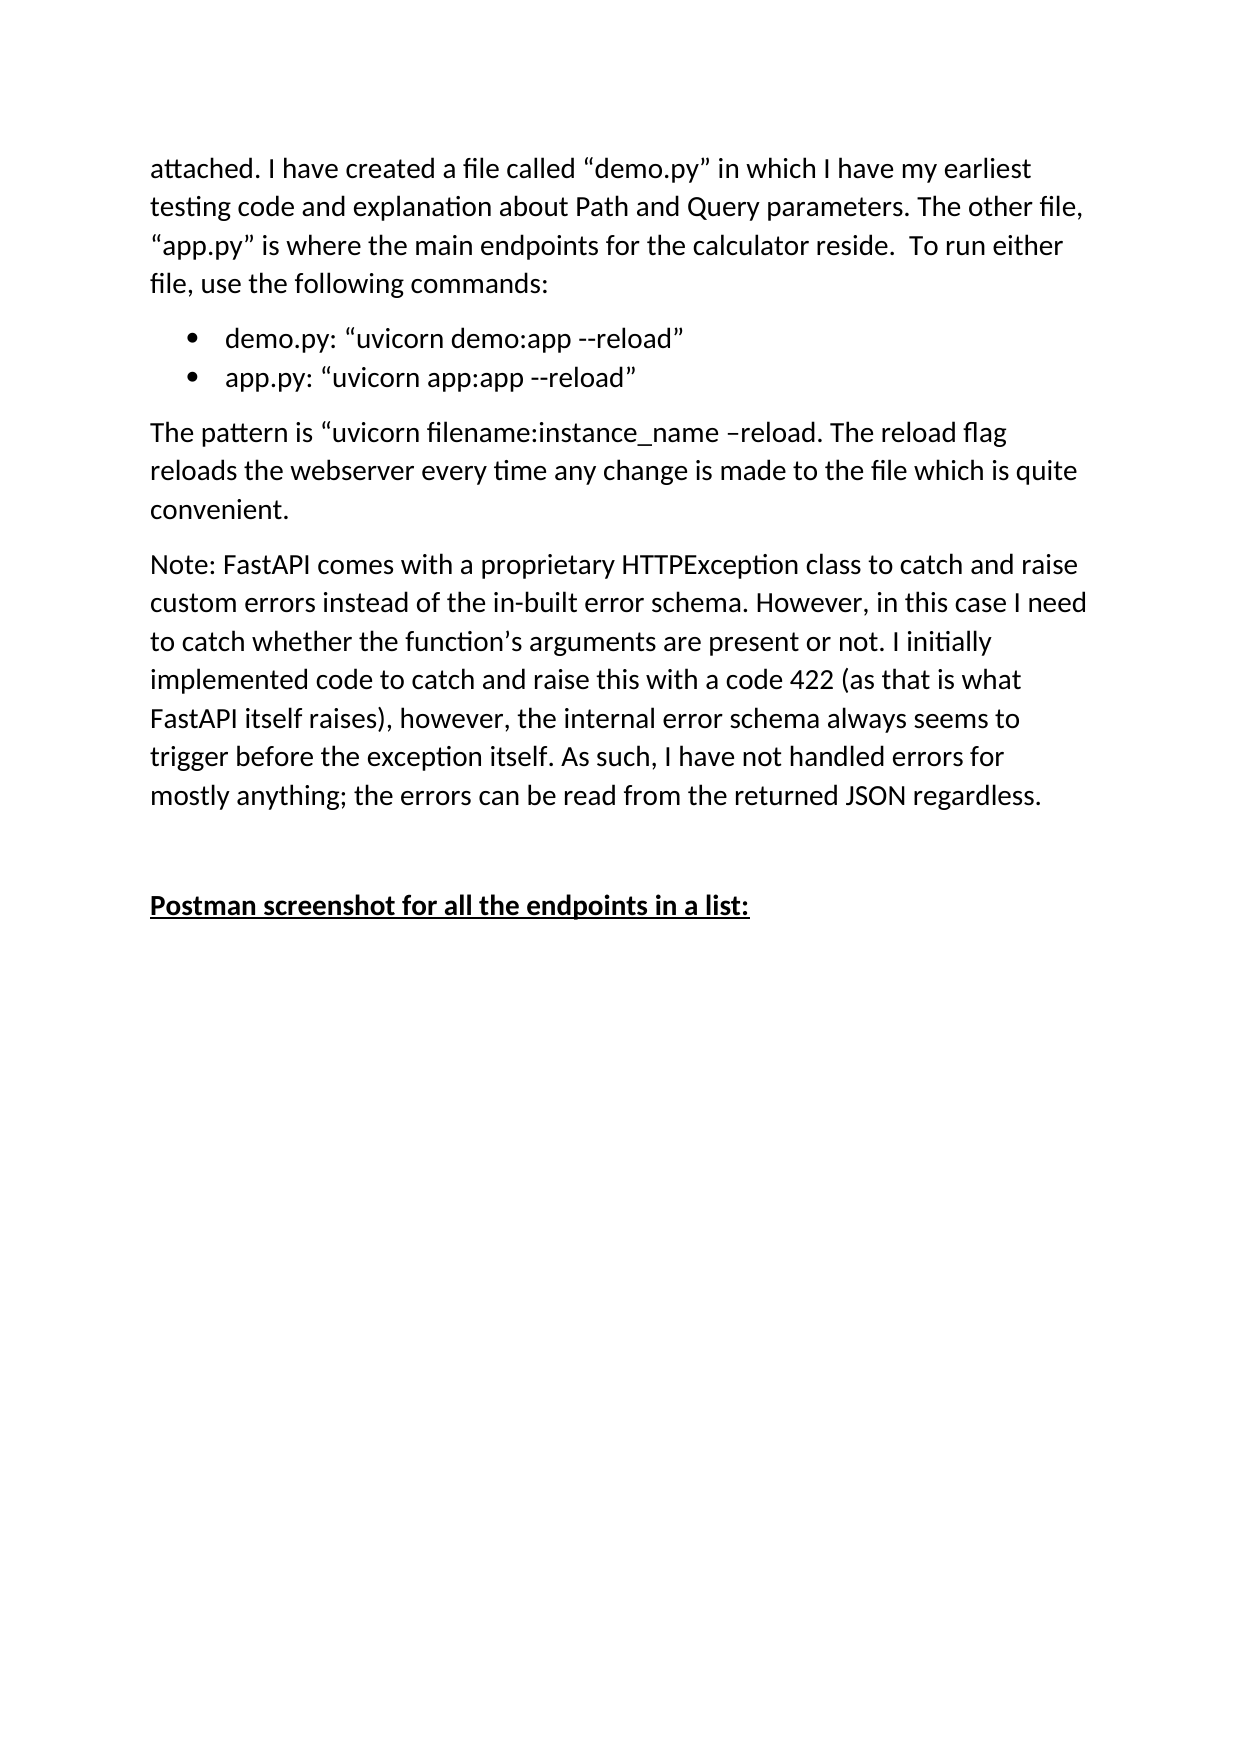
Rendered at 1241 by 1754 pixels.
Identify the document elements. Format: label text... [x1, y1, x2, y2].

text The pattern is “uvicorn filename:instance_name –reload. The reload flag reloads the webserver every time any change is made to the file which is quite convenient. [150, 414, 1090, 526]
list app.py: “uvicorn app:app --reload” [187, 359, 1090, 394]
text Note: FastAPI comes with a proprietary HTTPException class to catch and raise custom errors instead of the in-built error schema. However, in this case I need to catch whether the function’s arguments are present or not. I initially implemented code to catch and raise this with a code 422 (as that is what FastAPI itself raises), however, the internal error schema always seems to trigger before the exception itself. As such, I have not handled errors for mostly anything; the errors can be read from the returned JSON regardless. [150, 546, 1090, 812]
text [150, 150, 1090, 301]
list demo.py: “uvicorn demo:app --reload” [187, 320, 1090, 356]
text Postman screenshot for all the endpoints in a list: [150, 887, 1090, 922]
